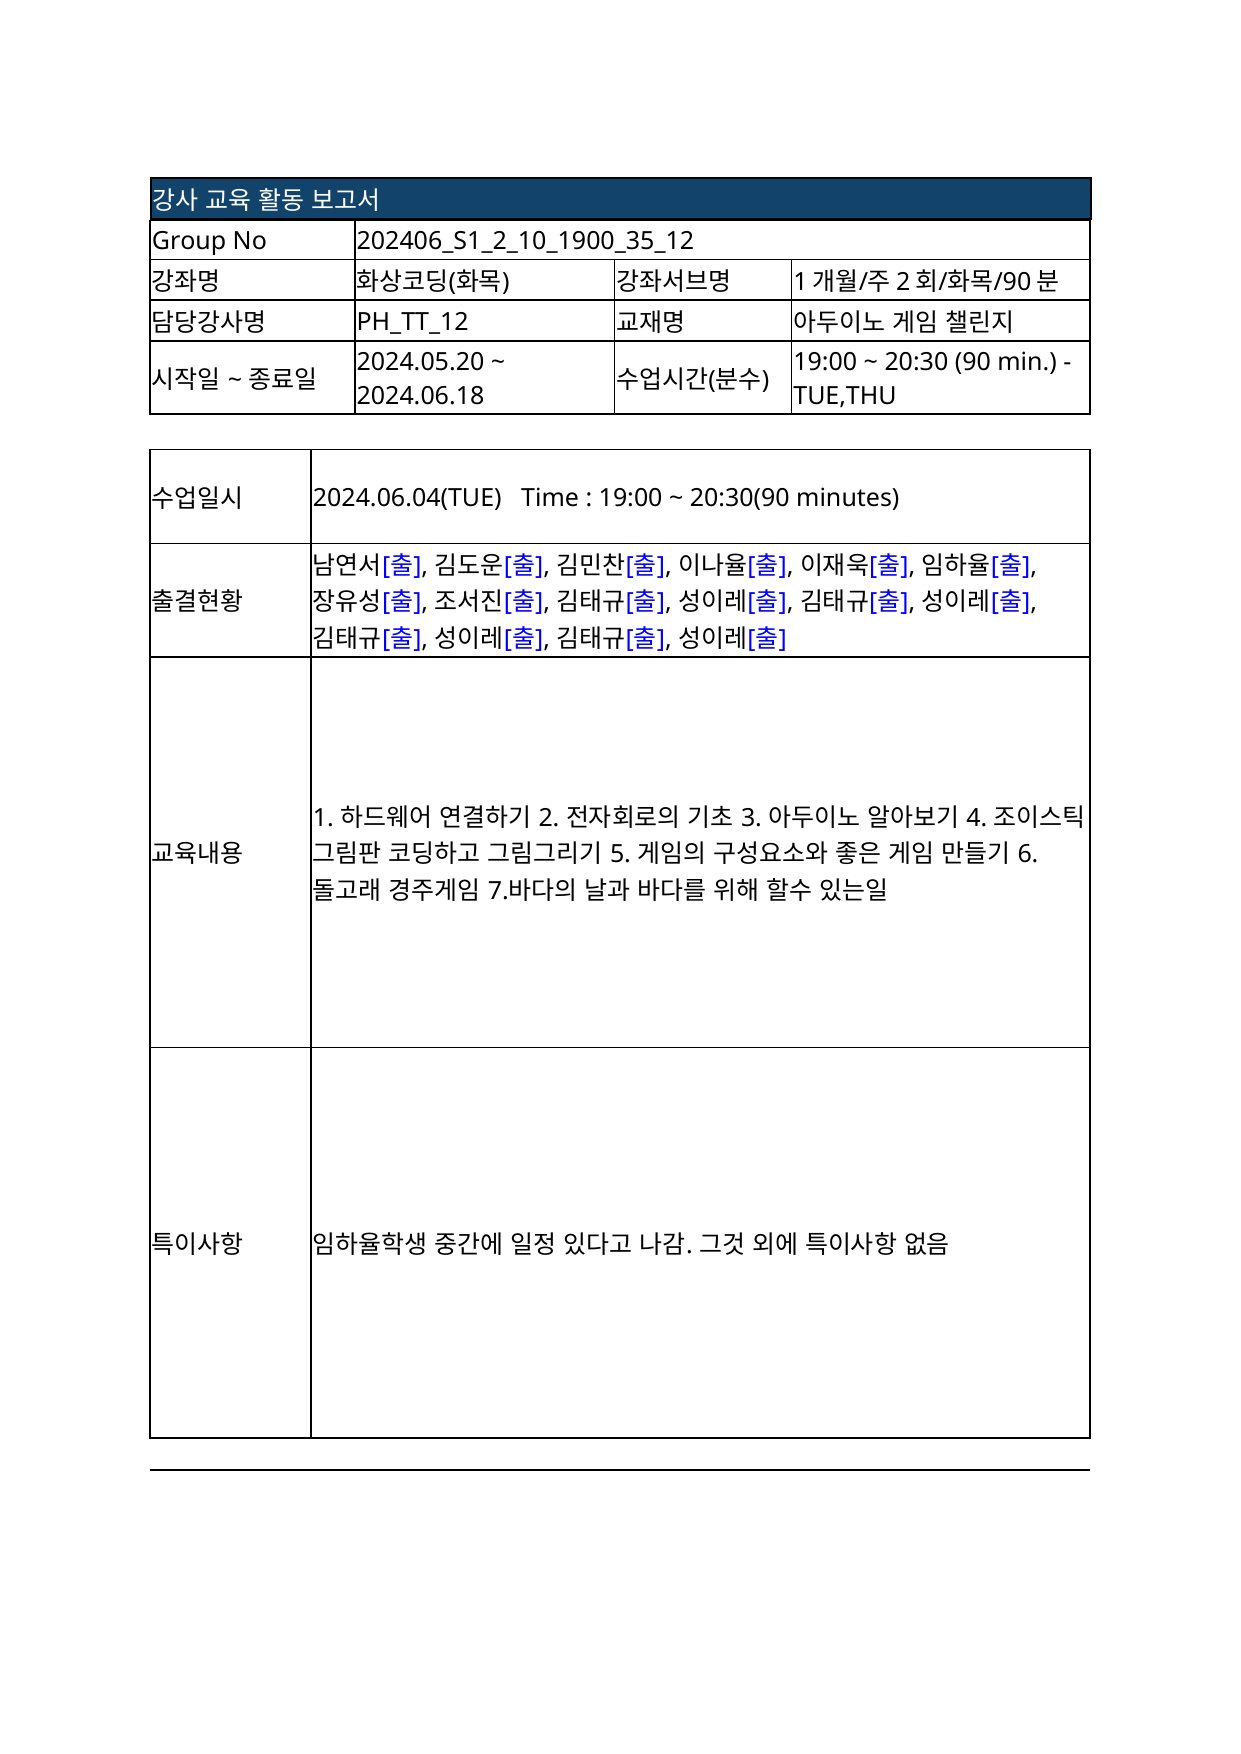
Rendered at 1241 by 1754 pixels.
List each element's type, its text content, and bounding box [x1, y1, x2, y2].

table_cell 임하율학생 중간에 일정 있다고 나감. 그것 외에 특이사항 없음 [312, 1048, 1089, 1437]
table_cell 특이사항 [151, 1048, 310, 1437]
table_cell 시작일 ~ 종료일 [151, 342, 354, 413]
table_cell 강좌서브명 [615, 260, 791, 299]
table_cell 교재명 [615, 301, 791, 340]
table_cell 담당강사명 [151, 301, 354, 340]
table_cell PH_TT_12 [356, 301, 614, 340]
table_cell 남연서[출], 김도운[출], 김민찬[출], 이나율[출], 이재욱[출], 임하율[출], 장유성[출], 조서진[출], 김태규[출], 성이레[출], 김태규[출], 성이레[출], 김태규[출], 성이레[출], 김태규[출], 성이레[출] [312, 544, 1089, 656]
table_cell 2024.05.20 ~ 2024.06.18 [356, 342, 614, 413]
table_cell 화상코딩(화목) [356, 260, 614, 299]
table_cell 교육내용 [151, 658, 310, 1047]
table_cell 1개월/주2회/화목/90분 [792, 260, 1089, 299]
table_cell 1. 하드웨어 연결하기 2. 전자회로의 기초 3. 아두이노 알아보기 4. 조이스틱 그림판 코딩하고 그림그리기 5. 게임의 구성요소와 좋은 게임 만들기 6.돌고래 경주게임 7.바다의 날과 바다를 위해 할수 있는일 [312, 658, 1089, 1047]
table_header 202406_S1_2_10_1900_35_12 [356, 221, 1089, 258]
table_cell 수업시간(분수) [615, 342, 791, 413]
table_cell 아두이노 게임 챌린지 [792, 301, 1089, 340]
table_header 수업일시 [151, 450, 310, 542]
table_header Group No [151, 221, 354, 258]
table_cell 19:00 ~ 20:30 (90 min.) - TUE,THU [792, 342, 1089, 413]
table_header 2024.06.04(TUE) Time : 19:00 ~ 20:30(90 minutes) [312, 450, 1089, 542]
table_cell 강좌명 [151, 260, 354, 299]
table_header 강사 교육 활동 보고서 [152, 179, 1090, 218]
table_cell 출결현황 [151, 544, 310, 656]
